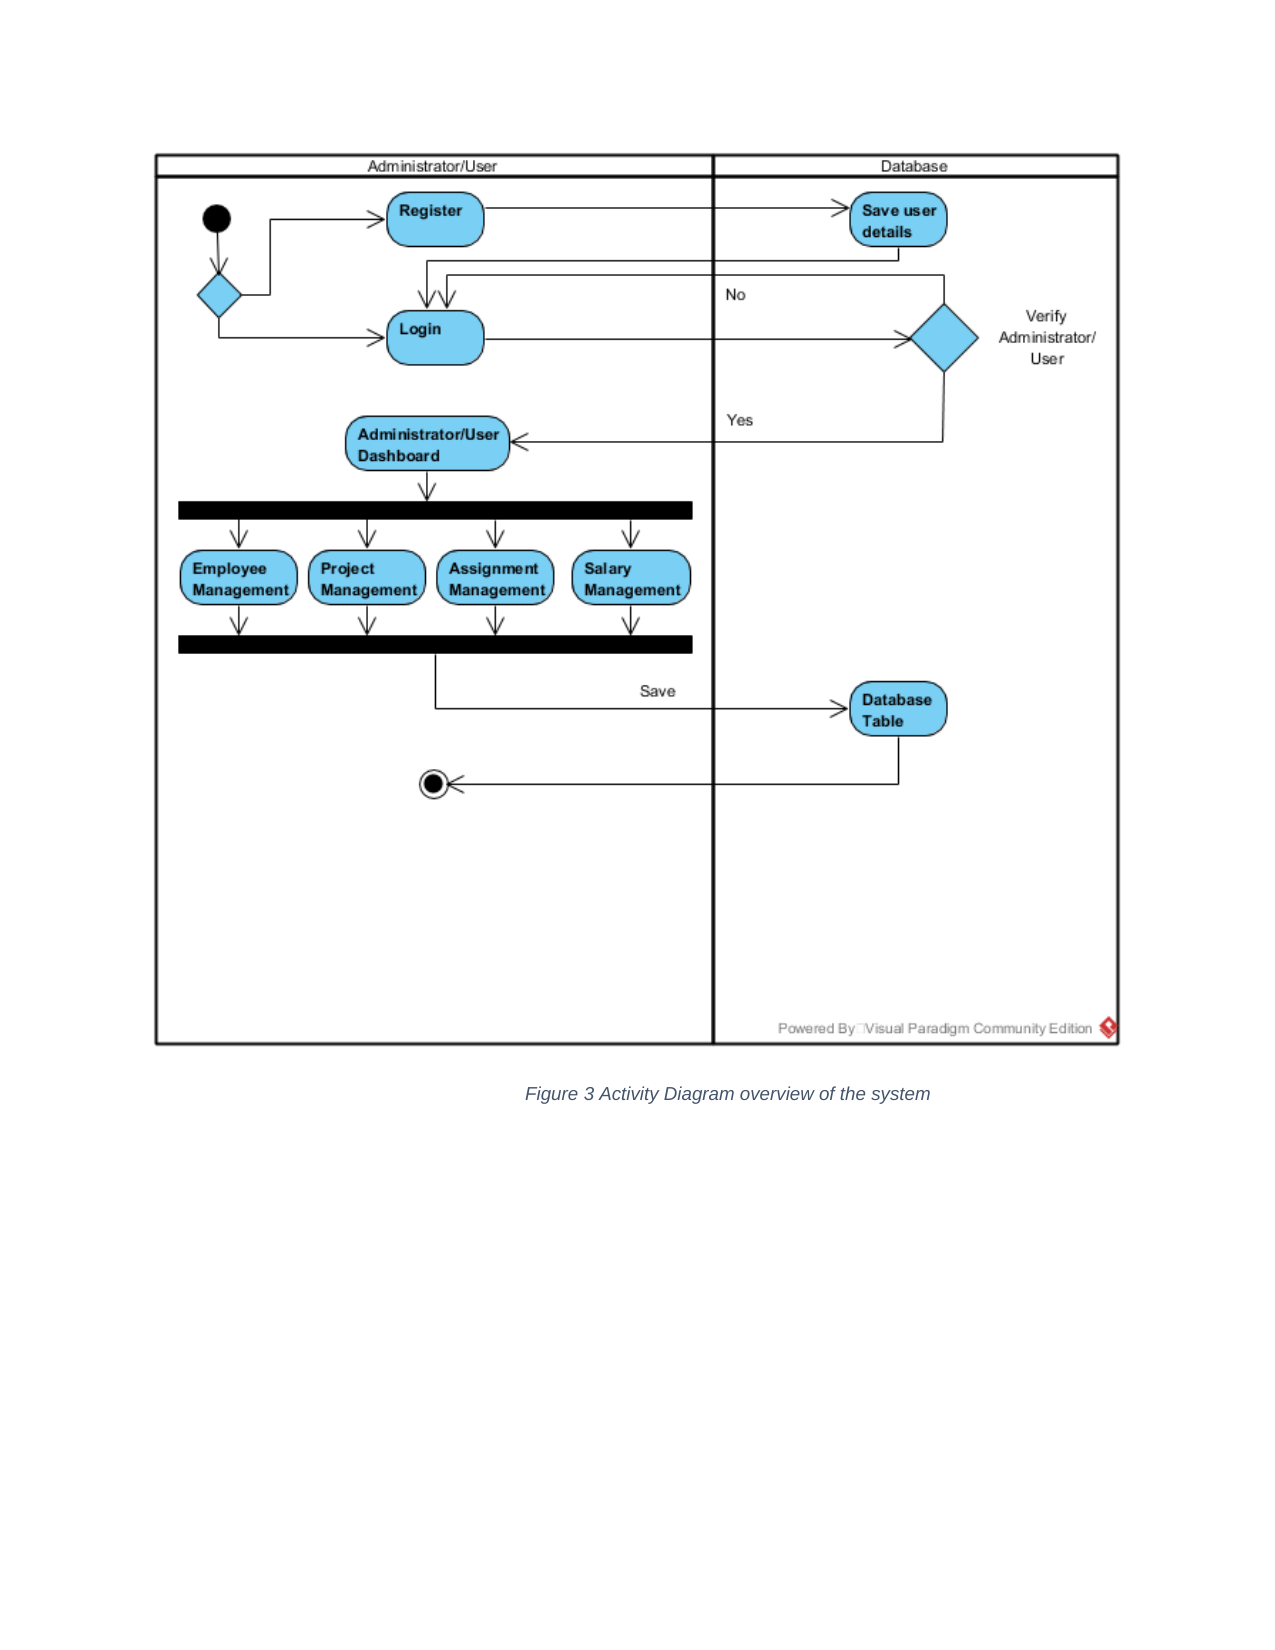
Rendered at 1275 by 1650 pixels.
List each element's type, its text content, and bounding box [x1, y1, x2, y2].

picture [150, 149, 1126, 1052]
text Figure 3 Activity Diagram overview of the system [525, 1082, 1125, 1104]
